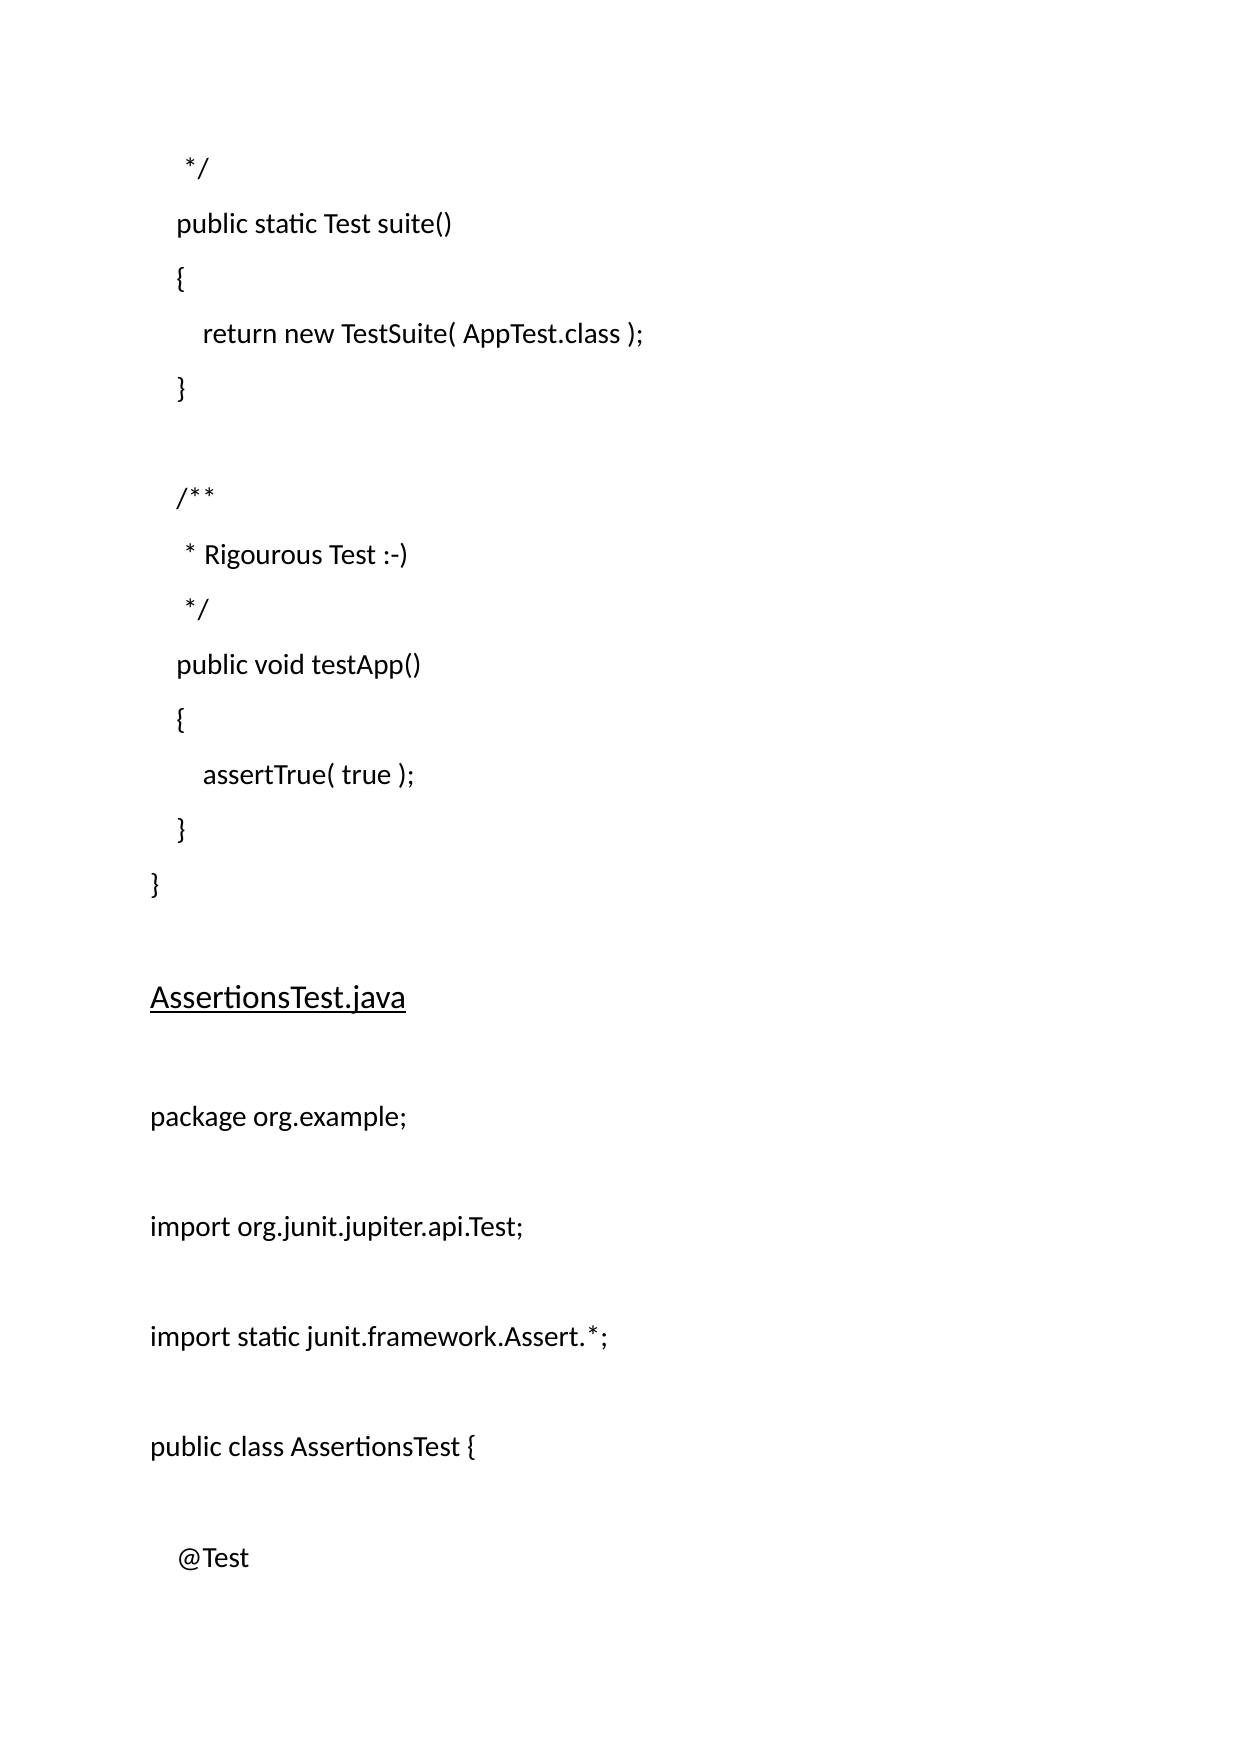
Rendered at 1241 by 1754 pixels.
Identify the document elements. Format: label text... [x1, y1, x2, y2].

text } [150, 811, 1090, 847]
text return new TestSuite( AppTest.class ); [150, 315, 1090, 351]
text { [150, 701, 1090, 737]
text public void testApp() [150, 646, 1090, 682]
text assertTrue( true ); [150, 756, 1090, 792]
text package org.example; [150, 1098, 1090, 1133]
text */ [150, 591, 1090, 626]
text * Rigourous Test :-) [150, 536, 1090, 571]
text } [150, 370, 1090, 406]
text } [150, 866, 1090, 902]
text import org.junit.jupiter.api.Test; [150, 1208, 1090, 1244]
text import static junit.framework.Assert.*; [150, 1318, 1090, 1354]
text */ [150, 150, 1090, 186]
text @Test [150, 1539, 1090, 1574]
text AssertionsTest.java [150, 977, 1090, 1017]
text /** [150, 481, 1090, 516]
text { [150, 260, 1090, 296]
text public static Test suite() [150, 205, 1090, 241]
text public class AssertionsTest { [150, 1428, 1090, 1464]
